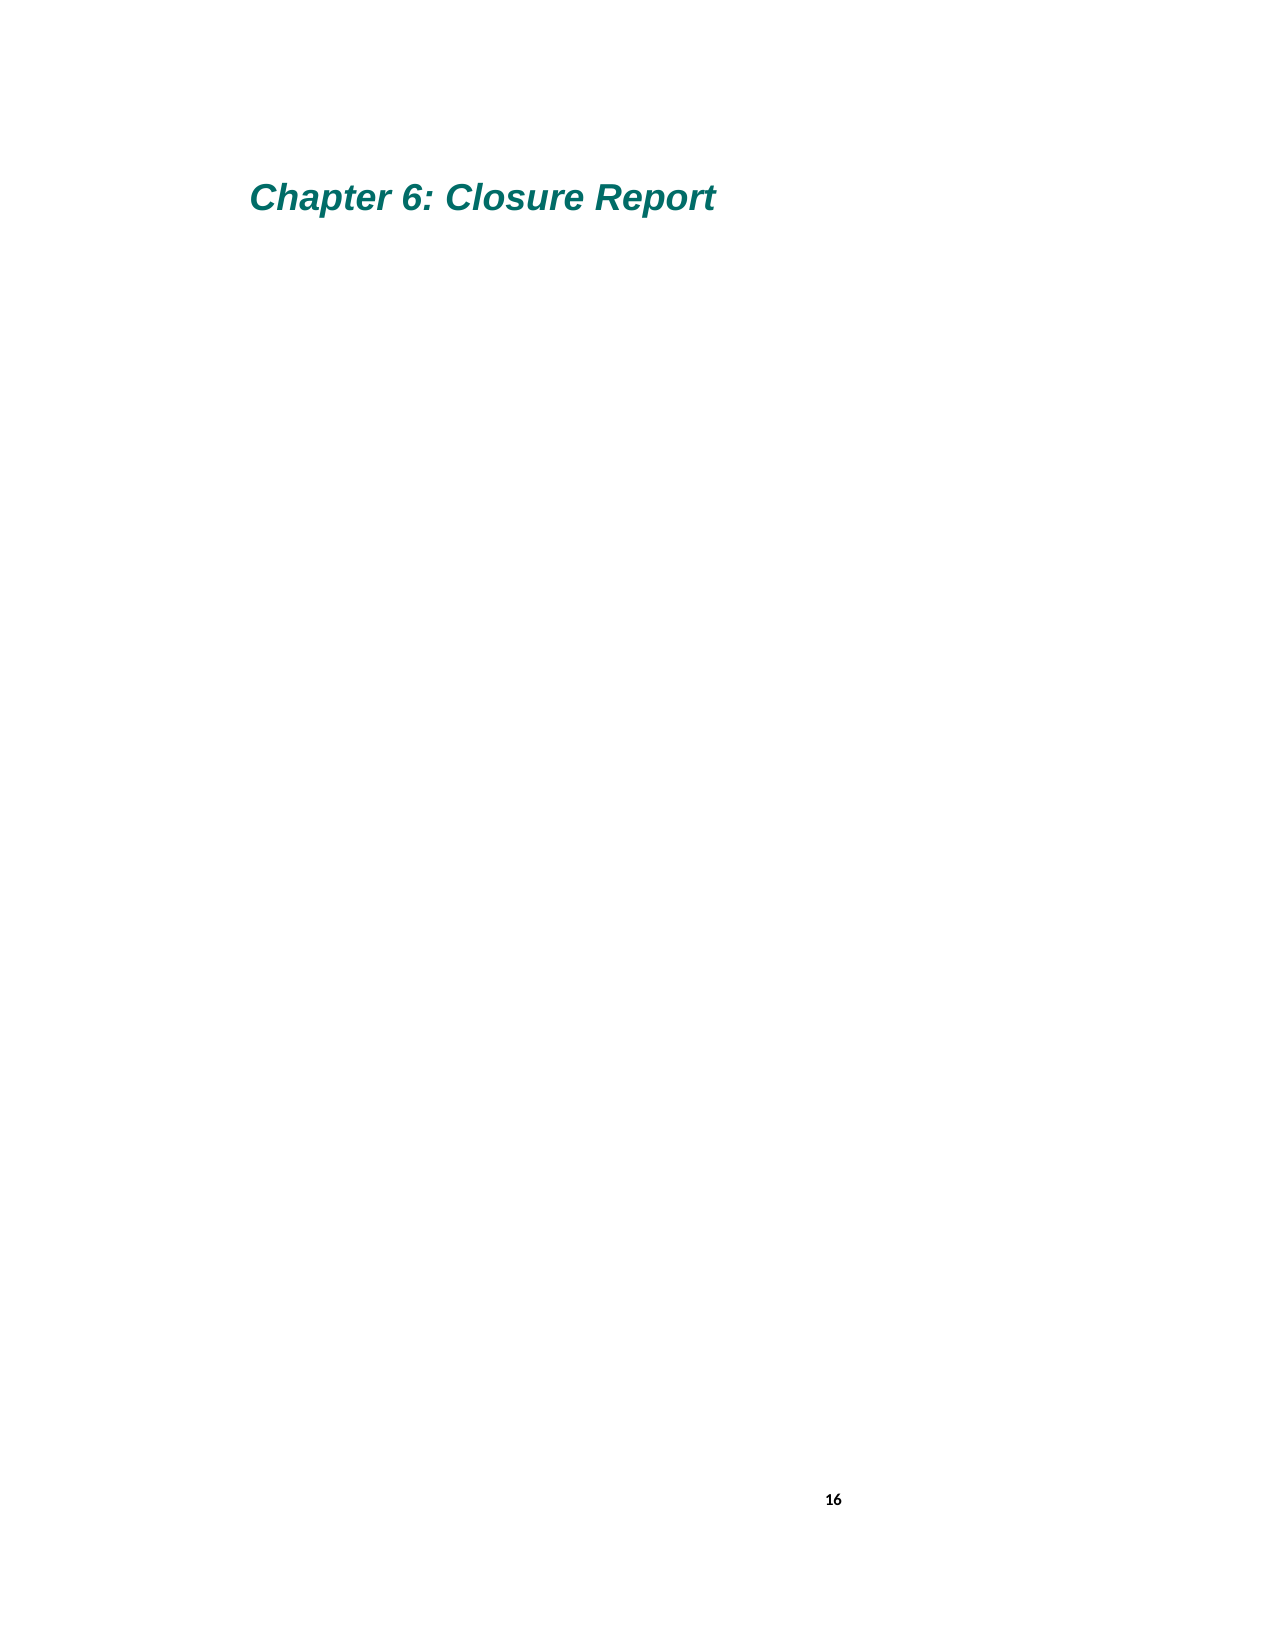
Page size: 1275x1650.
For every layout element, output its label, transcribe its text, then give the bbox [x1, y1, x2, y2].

subtitle Chapter 6: Closure Report [239, 175, 1125, 218]
